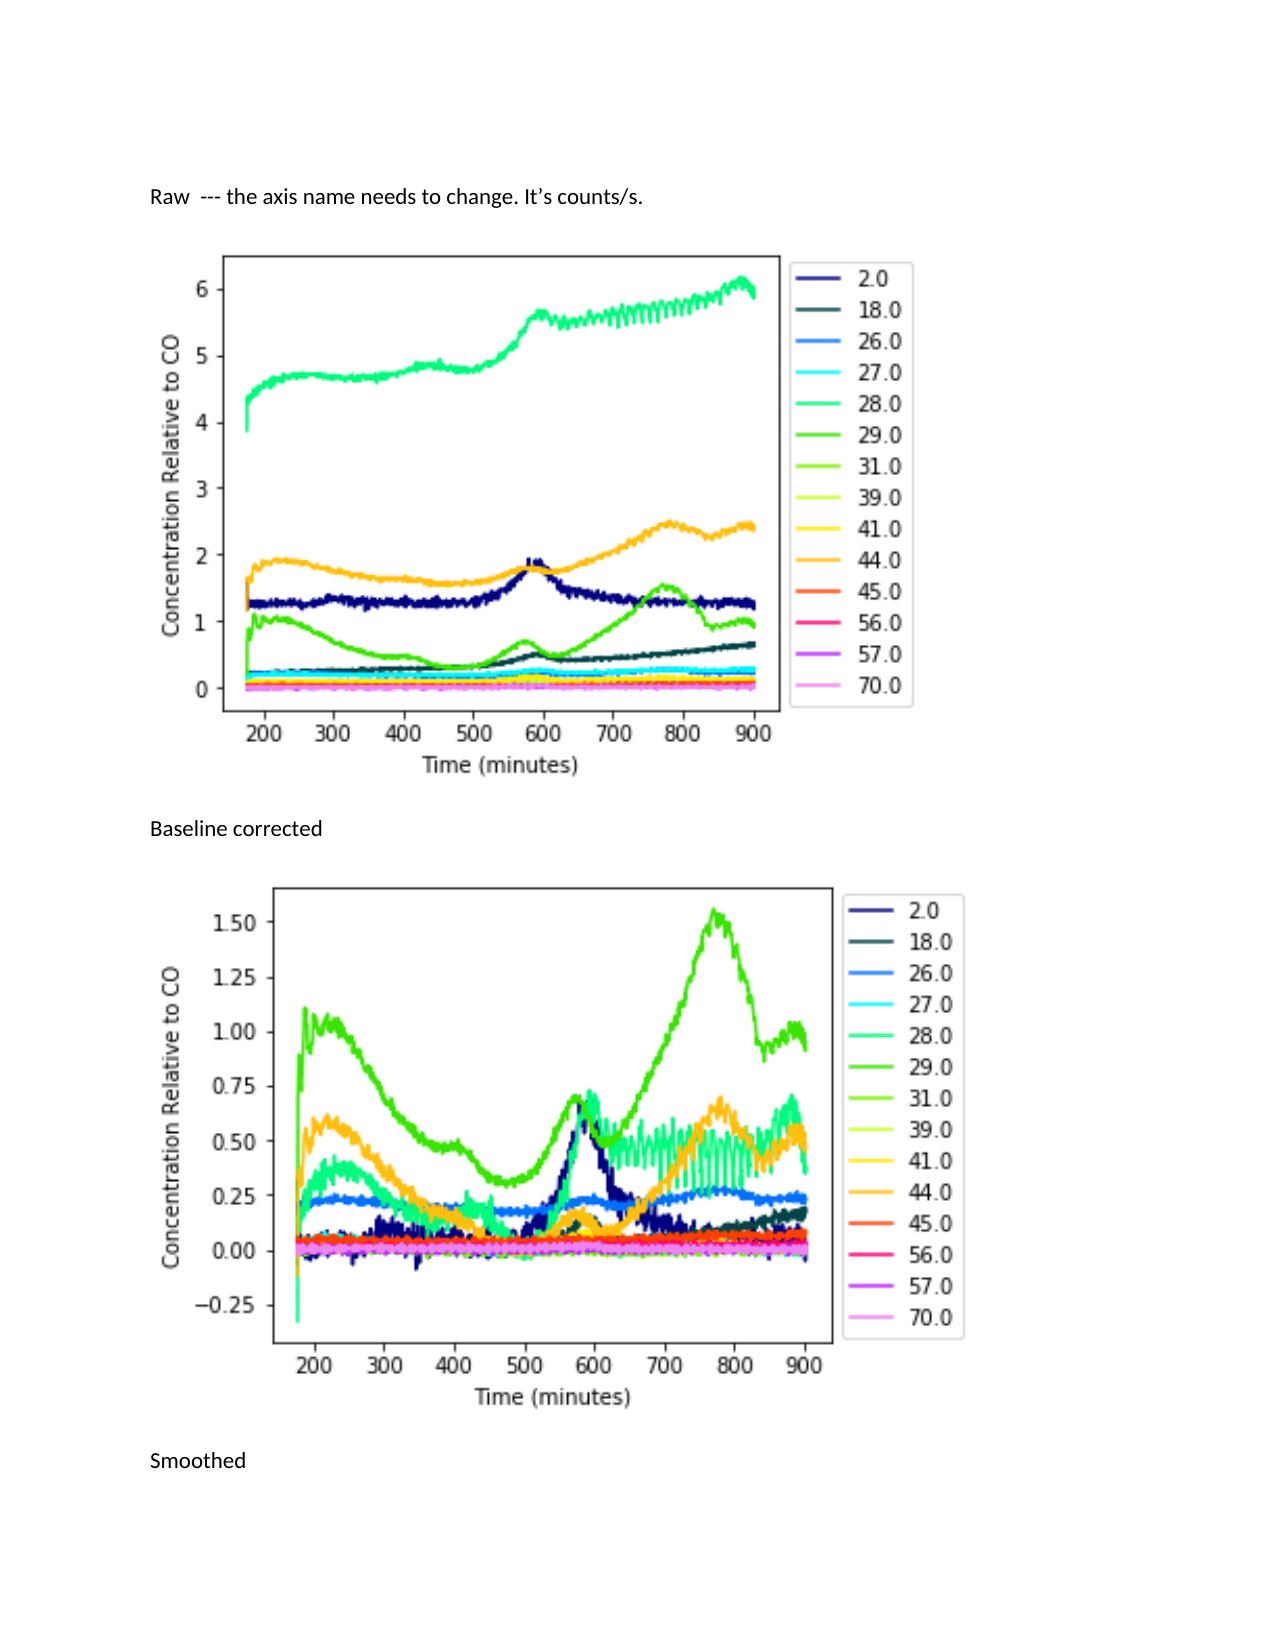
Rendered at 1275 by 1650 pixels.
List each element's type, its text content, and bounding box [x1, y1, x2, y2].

text Baseline corrected [150, 814, 1125, 842]
picture [150, 867, 978, 1422]
picture [150, 235, 925, 790]
text Smoothed [150, 1446, 1125, 1474]
text Raw --- the axis name needs to change. It’s counts/s. [150, 150, 1125, 210]
